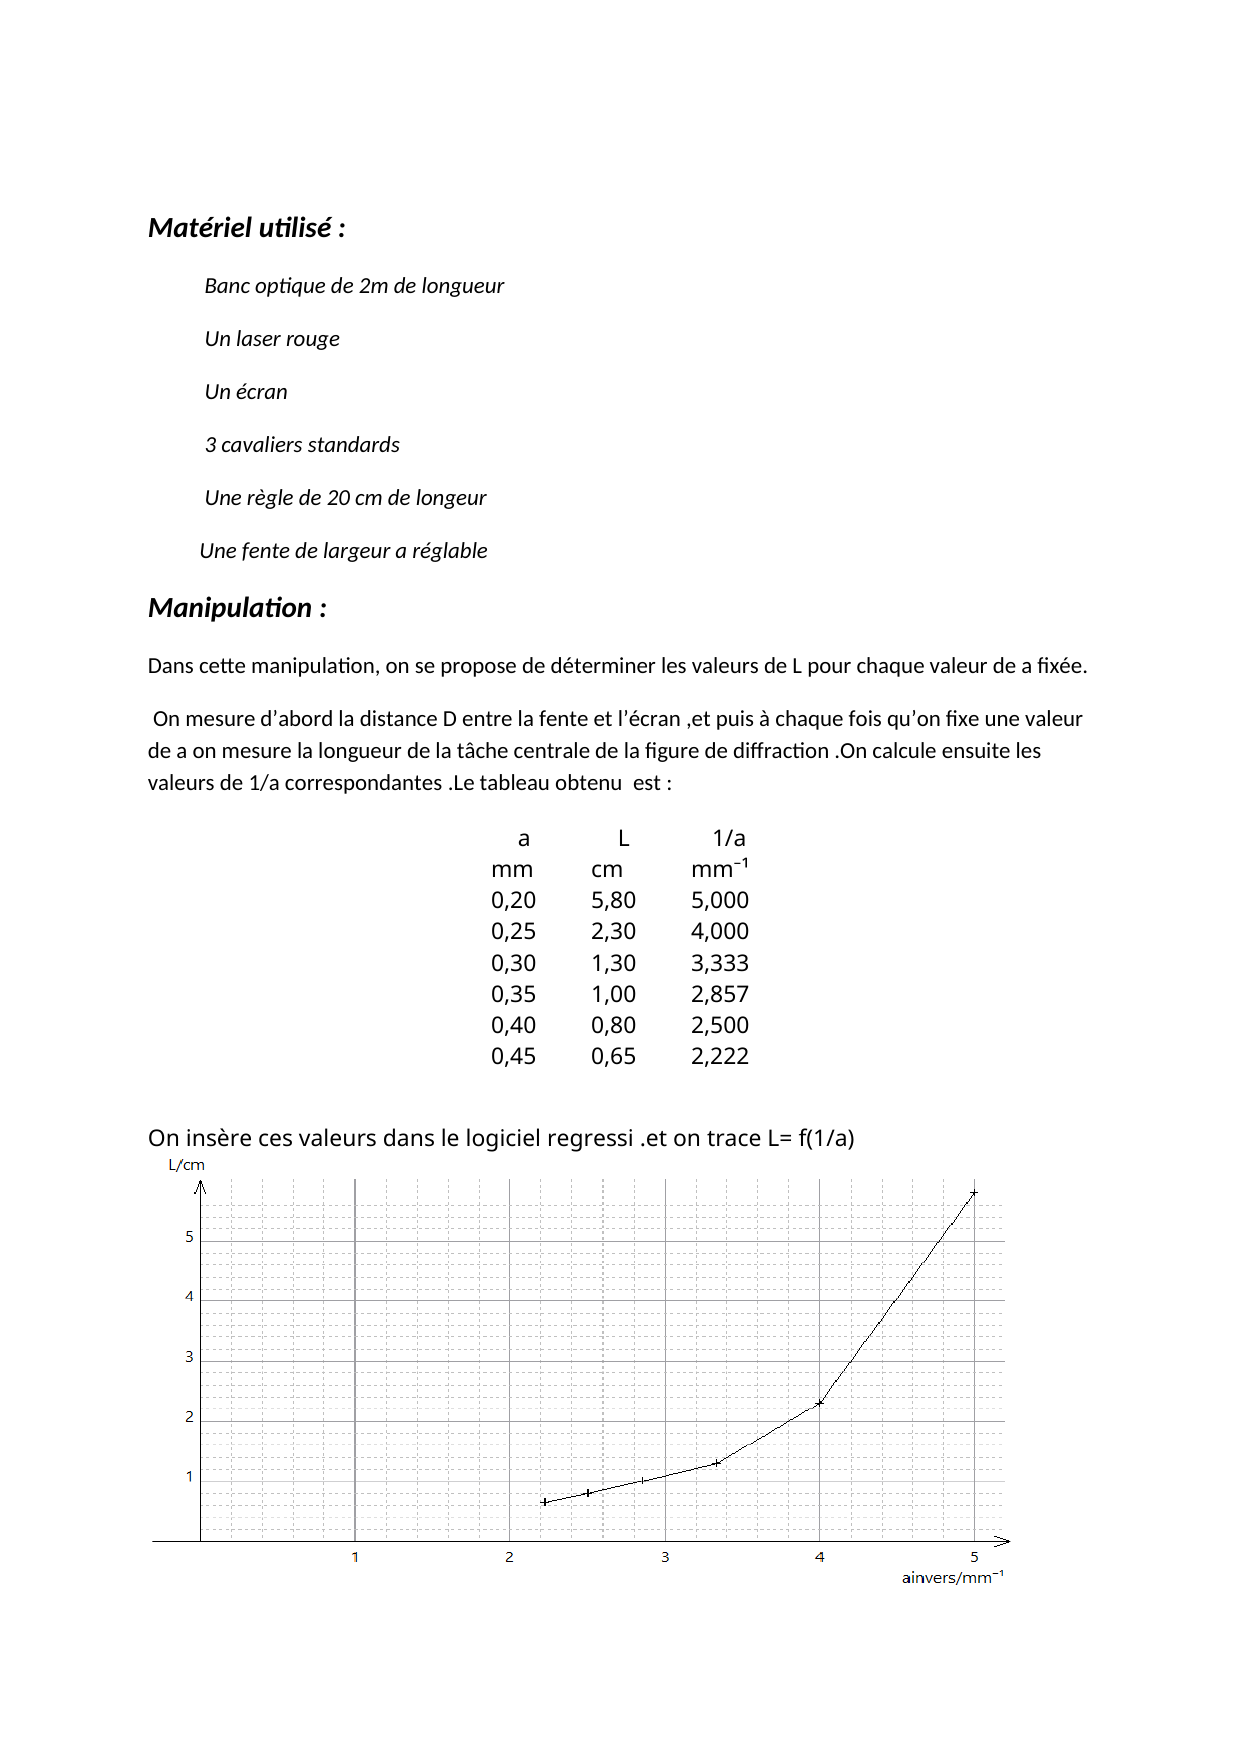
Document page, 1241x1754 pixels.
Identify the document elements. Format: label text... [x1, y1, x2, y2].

text Dans cette manipulation, on se propose de déterminer les valeurs de L pour chaque valeur de a fixée. [148, 651, 1093, 679]
text 0,25 2,30 4,000 [148, 915, 1093, 946]
text 3 cavaliers standards [148, 430, 1093, 458]
text 0,40 0,80 2,500 [148, 1009, 1093, 1040]
text Une fente de largeur a réglable [148, 536, 1093, 564]
text Une règle de 20 cm de longeur [148, 483, 1093, 511]
text 0,45 0,65 2,222 [148, 1040, 1093, 1071]
text On insère ces valeurs dans le logiciel regressi .et on trace L= f(1/a) [148, 1122, 1093, 1153]
text mm cm mm⁻¹ [148, 853, 1093, 884]
text Un écran [148, 377, 1093, 405]
text Manipulation : [148, 589, 1093, 625]
text Un laser rouge [148, 324, 1093, 352]
picture [152, 1153, 1011, 1591]
text Banc optique de 2m de longueur [148, 271, 1093, 299]
text 0,20 5,80 5,000 [148, 884, 1093, 915]
text On mesure d’abord la distance D entre la fente et l’écran ,et puis à chaque fois qu’on fixe une valeur de a on mesure la longueur de la tâche centrale de la figure de diffraction .On calcule ensuite les valeurs de 1/a correspondantes .Le tableau obtenu est : [148, 704, 1093, 796]
text 0,35 1,00 2,857 [148, 978, 1093, 1009]
text a L 1/a [148, 821, 1093, 853]
text 0,30 1,30 3,333 [148, 946, 1093, 978]
text Matériel utilisé : [148, 209, 1093, 245]
